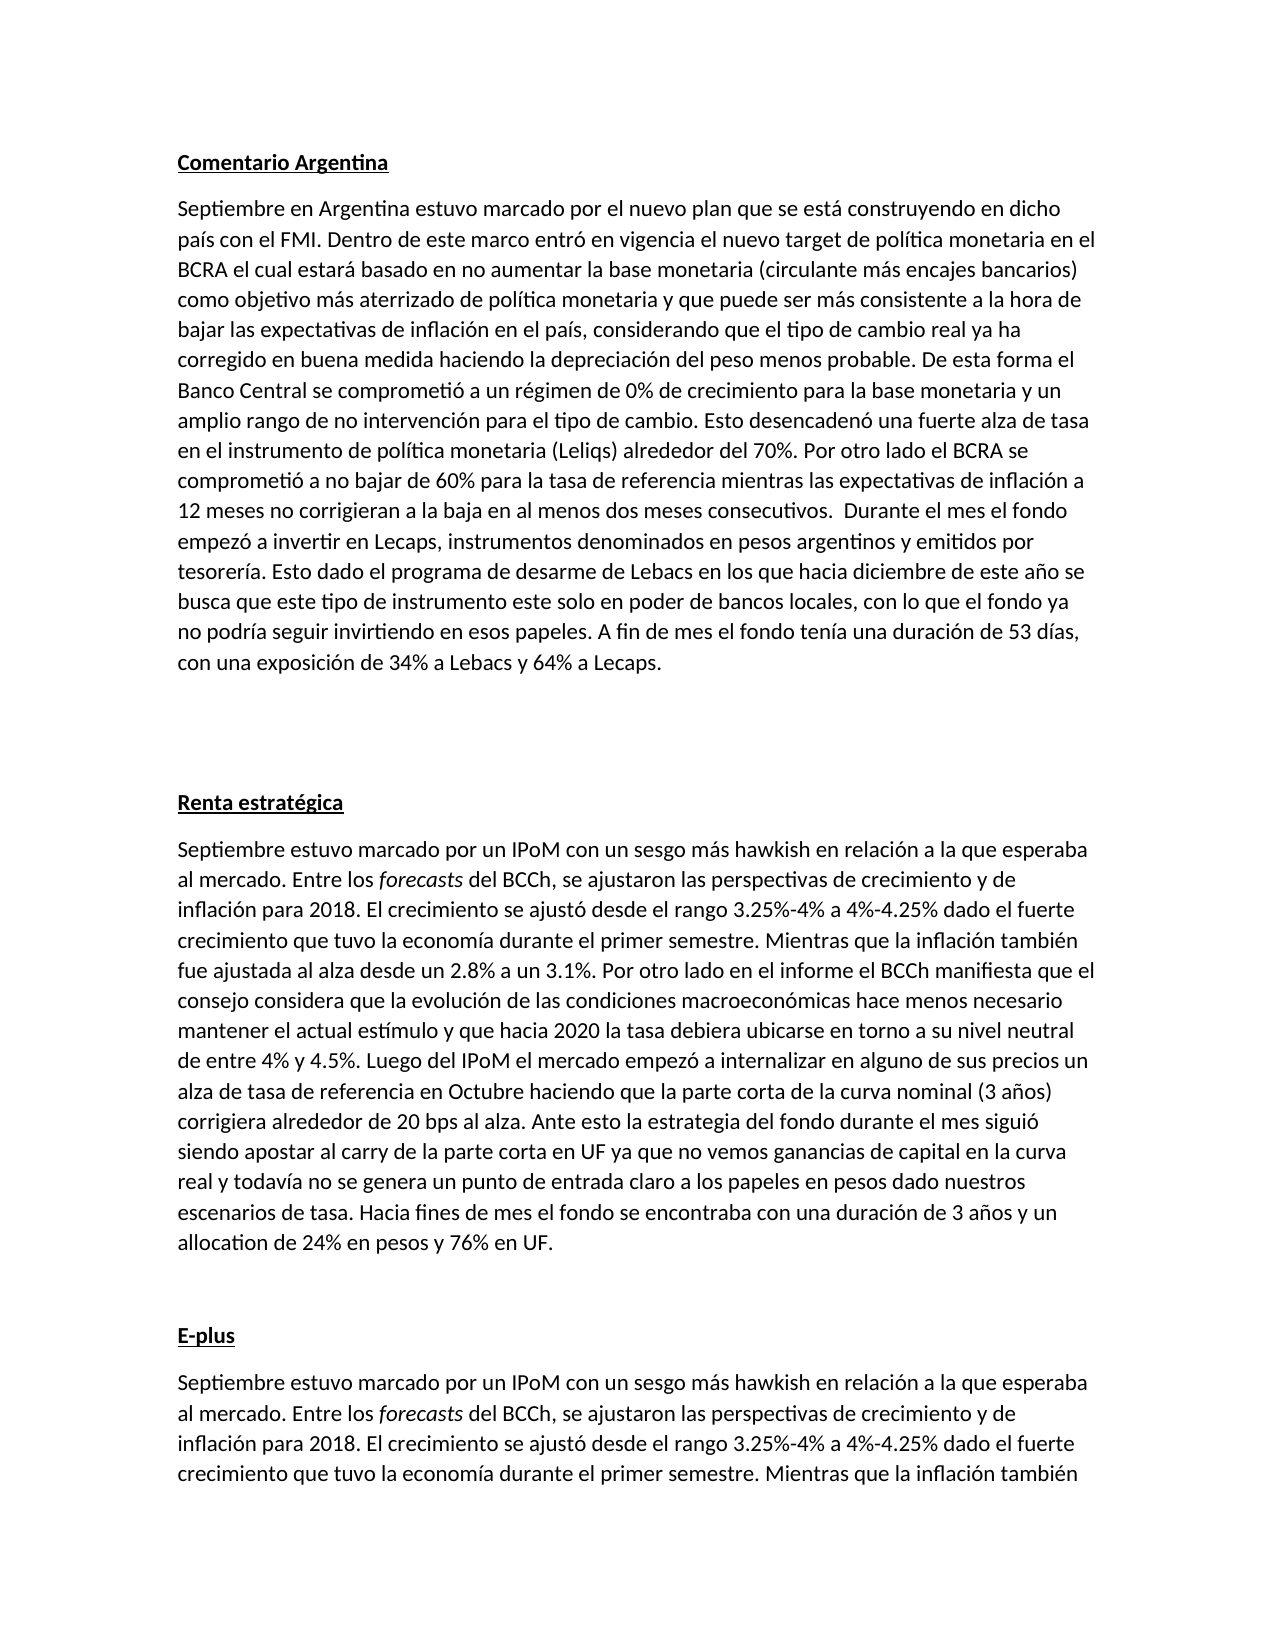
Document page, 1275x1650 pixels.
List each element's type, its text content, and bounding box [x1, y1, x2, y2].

text Renta estratégica [177, 788, 1098, 816]
text E-plus [177, 1322, 1098, 1349]
text Septiembre en Argentina estuvo marcado por el nuevo plan que se está construyendo en dicho país con el FMI. Dentro de este marco entró en vigencia el nuevo target de política monetaria en el BCRA el cual estará basado en no aumentar la base monetaria (circulante más encajes bancarios) como objetivo más aterrizado de política monetaria y que puede ser más consistente a la hora de bajar las expectativas de inflación en el país, considerando que el tipo de cambio real ya ha corregido en buena medida haciendo la depreciación del peso menos probable. De esta forma el Banco Central se comprometió a un régimen de 0% de crecimiento para la base monetaria y un amplio rango de no intervención para el tipo de cambio. Esto desencadenó una fuerte alza de tasa en el instrumento de política monetaria (Leliqs) alrededor del 70%. Por otro lado el BCRA se comprometió a no bajar de 60% para la tasa de referencia mientras las expectativas de inflación a 12 meses no corrigieran a la baja en al menos dos meses consecutivos. Durante el mes el fondo empezó a invertir en Lecaps, instrumentos denominados en pesos argentinos y emitidos por tesorería. Esto dado el programa de desarme de Lebacs en los que hacia diciembre de este año se busca que este tipo de instrumento este solo en poder de bancos locales, con lo que el fondo ya no podría seguir invirtiendo en esos papeles. A fin de mes el fondo tenía una duración de 53 días, con una exposición de 34% a Lebacs y 64% a Lecaps. [177, 194, 1098, 676]
text Comentario Argentina [177, 148, 1098, 176]
text Septiembre estuvo marcado por un IPoM con un sesgo más hawkish en relación a la que esperaba al mercado. Entre los forecasts del BCCh, se ajustaron las perspectivas de crecimiento y de inflación para 2018. El crecimiento se ajustó desde el rango 3.25%-4% a 4%-4.25% dado el fuerte crecimiento que tuvo la economía durante el primer semestre. Mientras que la inflación también fue ajustada al alza desde un 2.8% a un 3.1%. Por otro lado en el informe el BCCh manifiesta que el consejo considera que la evolución de las condiciones macroeconómicas hace menos necesario mantener el actual estímulo y que hacia 2020 la tasa debiera ubicarse en torno a su nivel neutral de entre 4% y 4.5%. Luego del IPoM el mercado empezó a internalizar en alguno de sus precios un alza de tasa de referencia en Octubre haciendo que la parte corta de la curva nominal (3 años) corrigiera alrededor de 20 bps al alza. Ante esto la estrategia del fondo durante el mes siguió siendo apostar al carry de la parte corta en UF ya que no vemos ganancias de capital en la curva real y todavía no se genera un punto de entrada claro a los papeles en pesos dado nuestros escenarios de tasa. Hacia fines de mes el fondo se encontraba con una duración de 3 años y un allocation de 24% en pesos y 76% en UF. [177, 835, 1098, 1256]
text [177, 1368, 1098, 1487]
